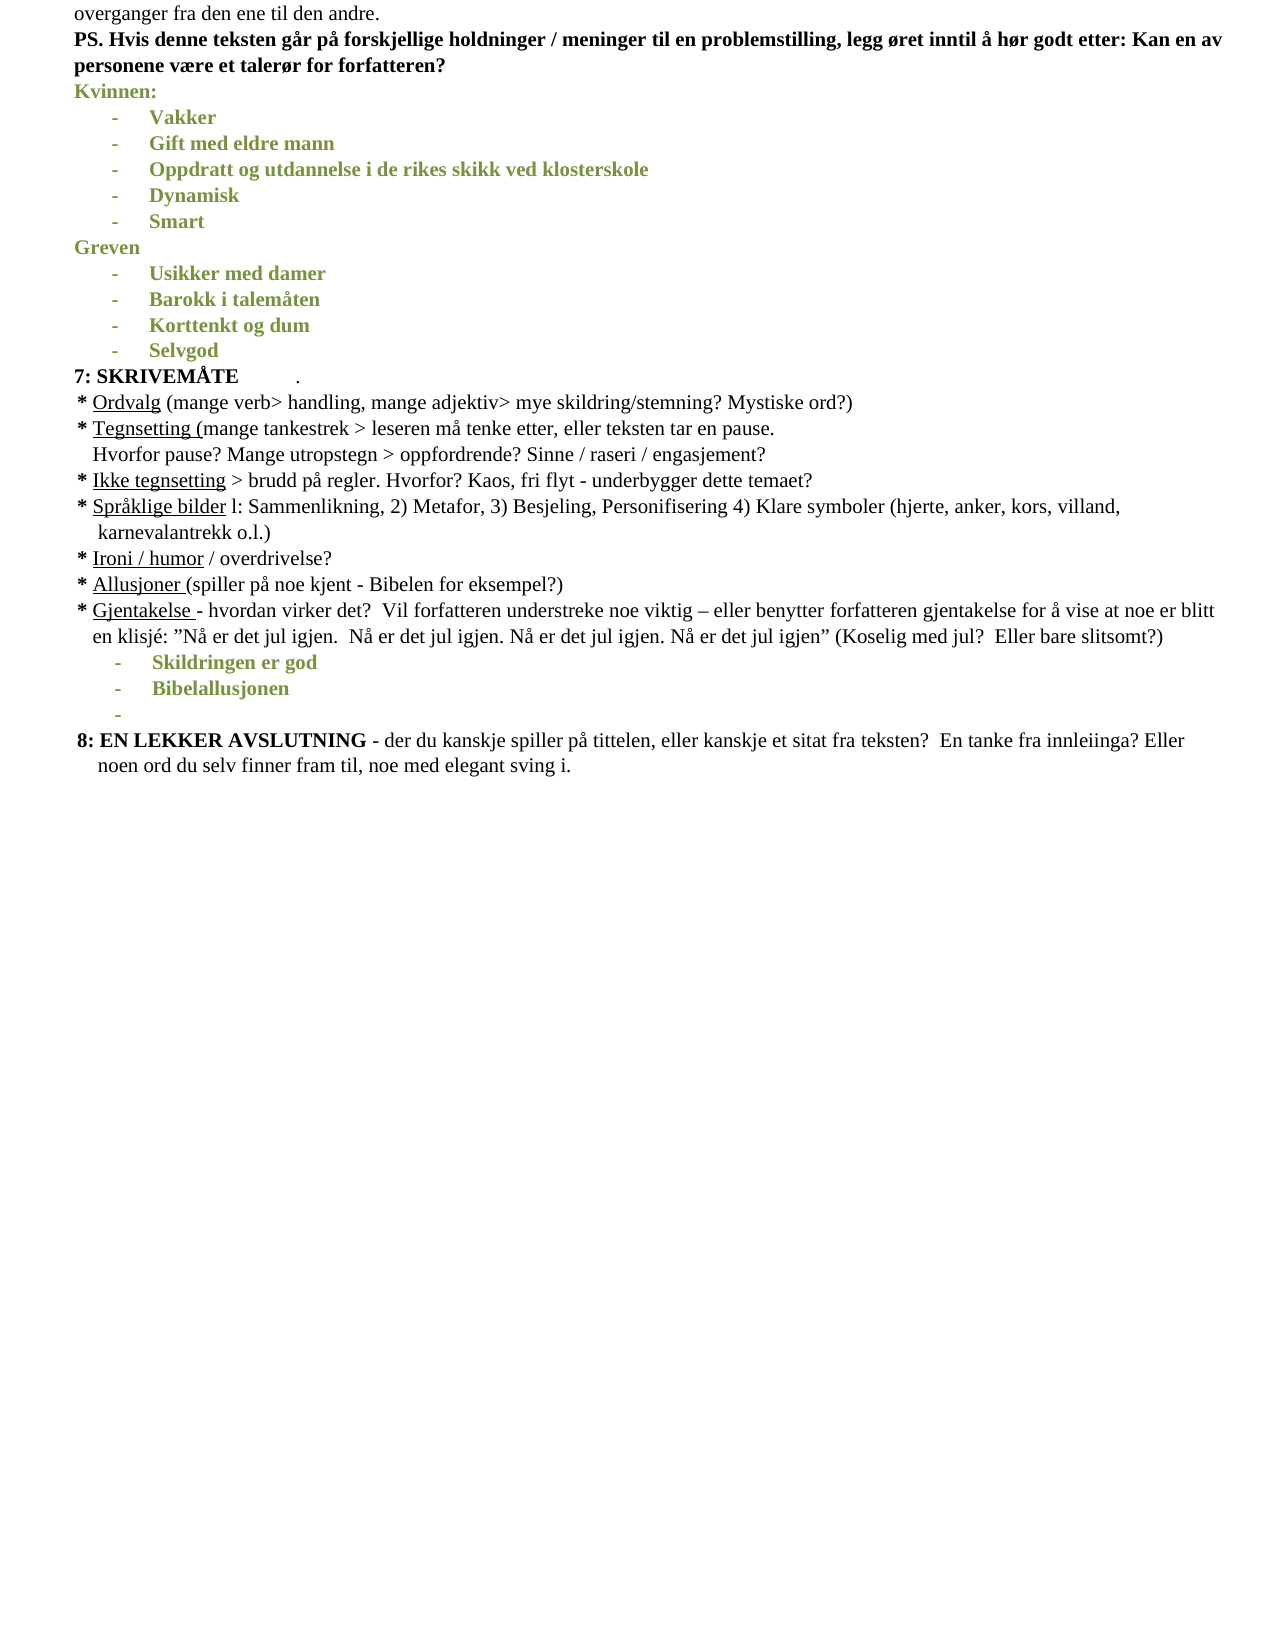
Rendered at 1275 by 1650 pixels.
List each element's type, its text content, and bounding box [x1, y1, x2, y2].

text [74, 0, 1223, 26]
text Greven [74, 233, 1223, 259]
list Selvgod [111, 337, 1223, 363]
text * Gjentakelse - hvordan virker det? Vil forfatteren understreke noe viktig – eller benytter forfatteren gjentakelse for å vise at noe er blitt [77, 597, 1221, 622]
text 8: EN LEKKER AVSLUTNING - der du kanskje spiller på tittelen, eller kanskje et sitat fra teksten? En tanke fra innleiinga? Eller [77, 726, 1221, 752]
text 7: SKRIVEMÅTE . [74, 363, 1223, 389]
text * Tegnsetting (mange tankestrek > leseren må tenke etter, eller teksten tar en pause. [77, 415, 1221, 441]
list Vakker [111, 104, 1223, 130]
list Gift med eldre mann [111, 130, 1223, 156]
text * Ironi / humor / overdrivelse? [77, 545, 1221, 571]
list Bibelallusjonen [114, 674, 1221, 700]
text Hvorfor pause? Mange utropstegn > oppfordrende? Sinne / raseri / engasjement? [77, 441, 1221, 467]
list Usikker med damer [111, 259, 1223, 285]
text * Språklige bilder l: Sammenlikning, 2) Metafor, 3) Besjeling, Personifisering 4) Klare symboler (hjerte, anker, kors, villand, [77, 493, 1221, 519]
text noen ord du selv finner fram til, noe med elegant sving i. [77, 752, 1221, 778]
text PS. Hvis denne teksten går på forskjellige holdninger / meninger til en problemstilling, legg øret inntil å hør godt etter: Kan en av personene være et talerør for forfatteren? [74, 26, 1223, 78]
text karnevalantrekk o.l.) [77, 519, 1221, 545]
list Dynamisk [111, 182, 1223, 207]
text * Allusjoner (spiller på noe kjent - Bibelen for eksempel?) [77, 571, 1221, 597]
list Korttenkt og dum [111, 311, 1223, 337]
text * Ikke tegnsetting > brudd på regler. Hvorfor? Kaos, fri flyt - underbygger dette temaet? [77, 467, 1221, 493]
list Barokk i talemåten [111, 285, 1223, 311]
text en klisjé: ”Nå er det jul igjen. Nå er det jul igjen. Nå er det jul igjen. Nå er det jul igjen” (Koselig med jul? Eller bare slitsomt?) [77, 622, 1221, 648]
list Skildringen er god [114, 648, 1221, 674]
list Oppdratt og utdannelse i de rikes skikk ved klosterskole [111, 156, 1223, 182]
text Kvinnen: [74, 78, 1223, 104]
text * Ordvalg (mange verb> handling, mange adjektiv> mye skildring/stemning? Mystiske ord?) [77, 389, 1221, 415]
list Smart [111, 207, 1223, 233]
